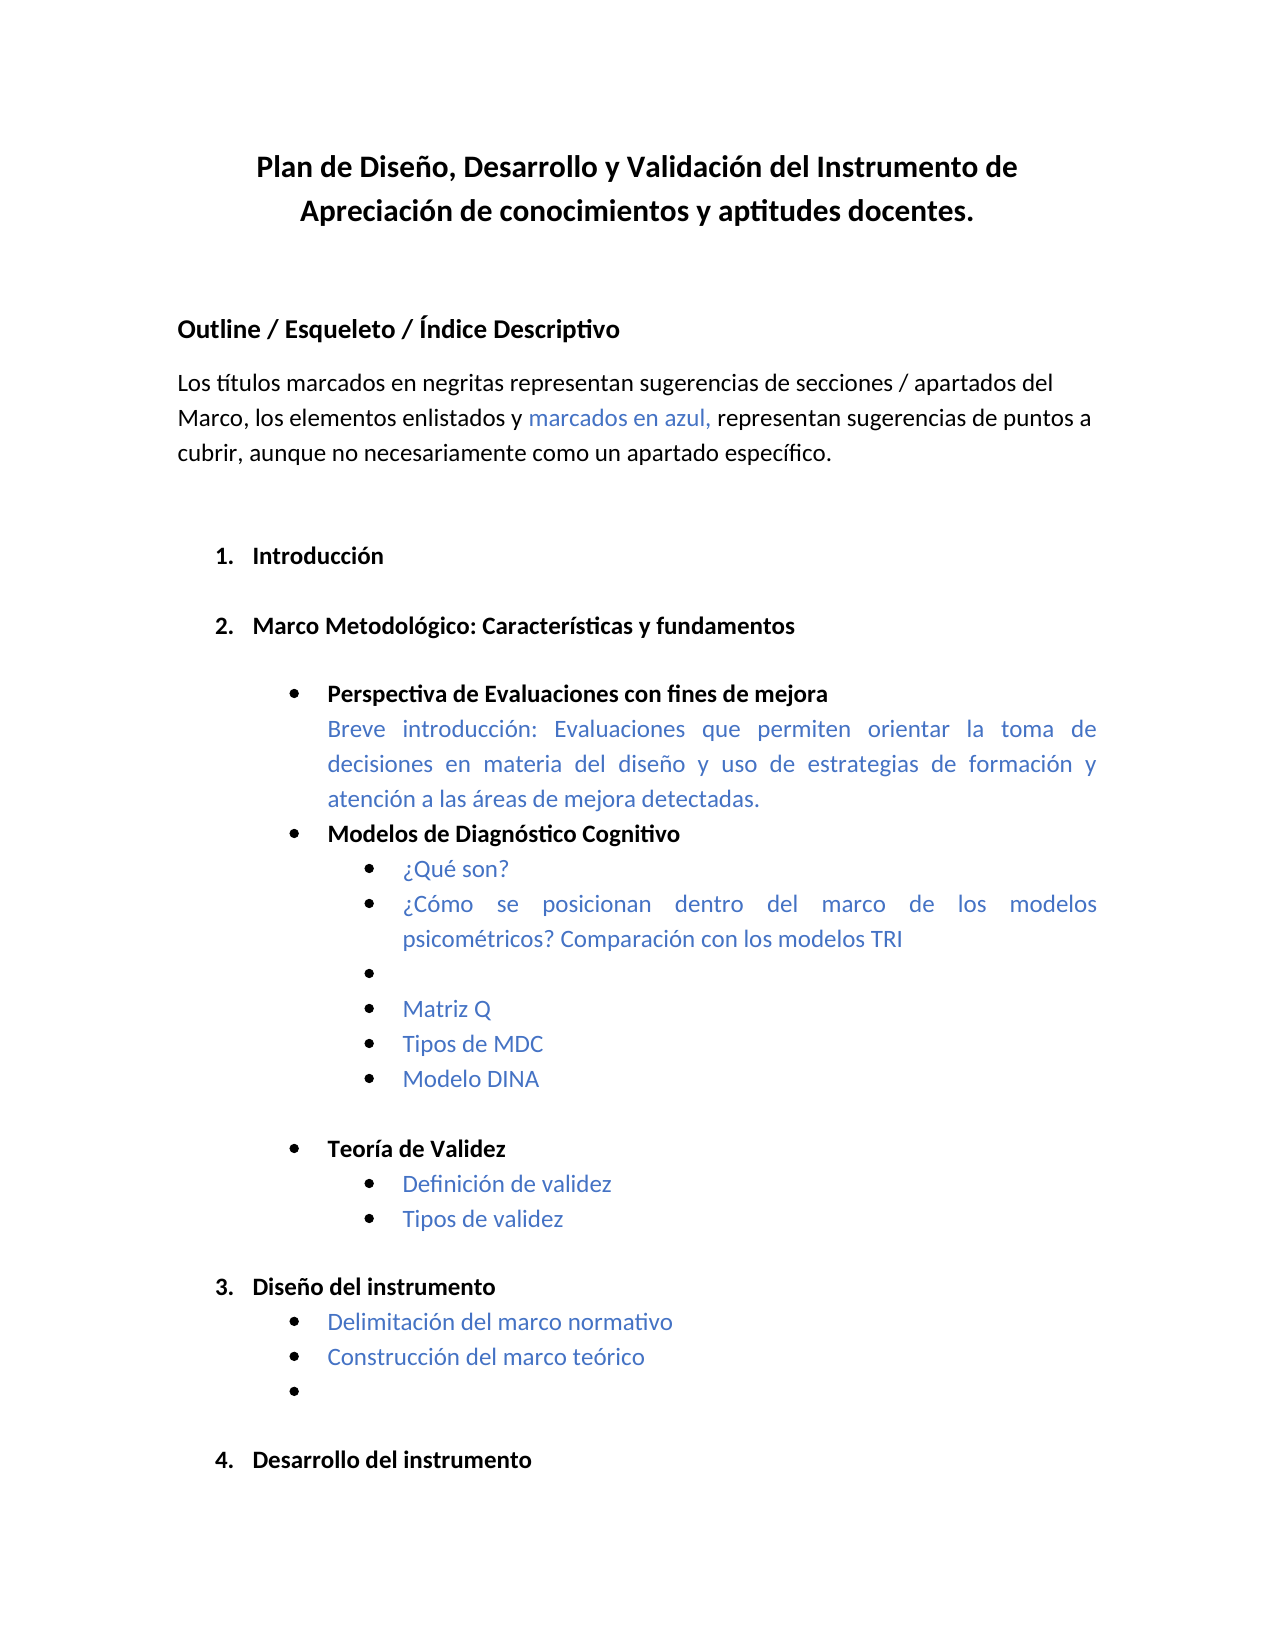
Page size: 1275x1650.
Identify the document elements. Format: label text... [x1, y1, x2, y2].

list Definición de validez [365, 1168, 1098, 1198]
list Teoría de Validez [290, 1133, 1098, 1163]
list Modelos de Diagnóstico Cognitivo [290, 818, 1098, 848]
list Tipos de validez [365, 1203, 1098, 1233]
list Marco Metodológico: Características y fundamentos [215, 610, 1098, 641]
list Breve introducción: Evaluaciones que permiten orientar la toma de decisiones en materia del diseño y uso de estrategias de formación y atención a las áreas de mejora detectadas. [327, 713, 1098, 813]
list Tipos de MDC [365, 1028, 1098, 1058]
text Los títulos marcados en negritas representan sugerencias de secciones / apartados del Marco, los elementos enlistados y marcados en azul, representan sugerencias de puntos a cubrir, aunque no necesariamente como un apartado específico. [177, 367, 1098, 467]
text Outline / Esqueleto / Índice Descriptivo [177, 312, 1098, 345]
list Matriz Q [365, 993, 1098, 1023]
list ¿Qué son? [365, 853, 1098, 883]
list Modelo DINA [365, 1063, 1098, 1093]
list ¿Cómo se posicionan dentro del marco de los modelos psicométricos? Comparación con los modelos TRI [365, 888, 1098, 953]
list Desarrollo del instrumento [215, 1444, 1098, 1474]
list Construcción del marco teórico [290, 1341, 1098, 1371]
text Plan de Diseño, Desarrollo y Validación del Instrumento de Apreciación de conocimientos y aptitudes docentes. [177, 148, 1098, 229]
list Introducción [215, 540, 1098, 571]
list Perspectiva de Evaluaciones con fines de mejora [290, 678, 1098, 708]
list Delimitación del marco normativo [290, 1306, 1098, 1336]
list Diseño del instrumento [215, 1271, 1098, 1301]
